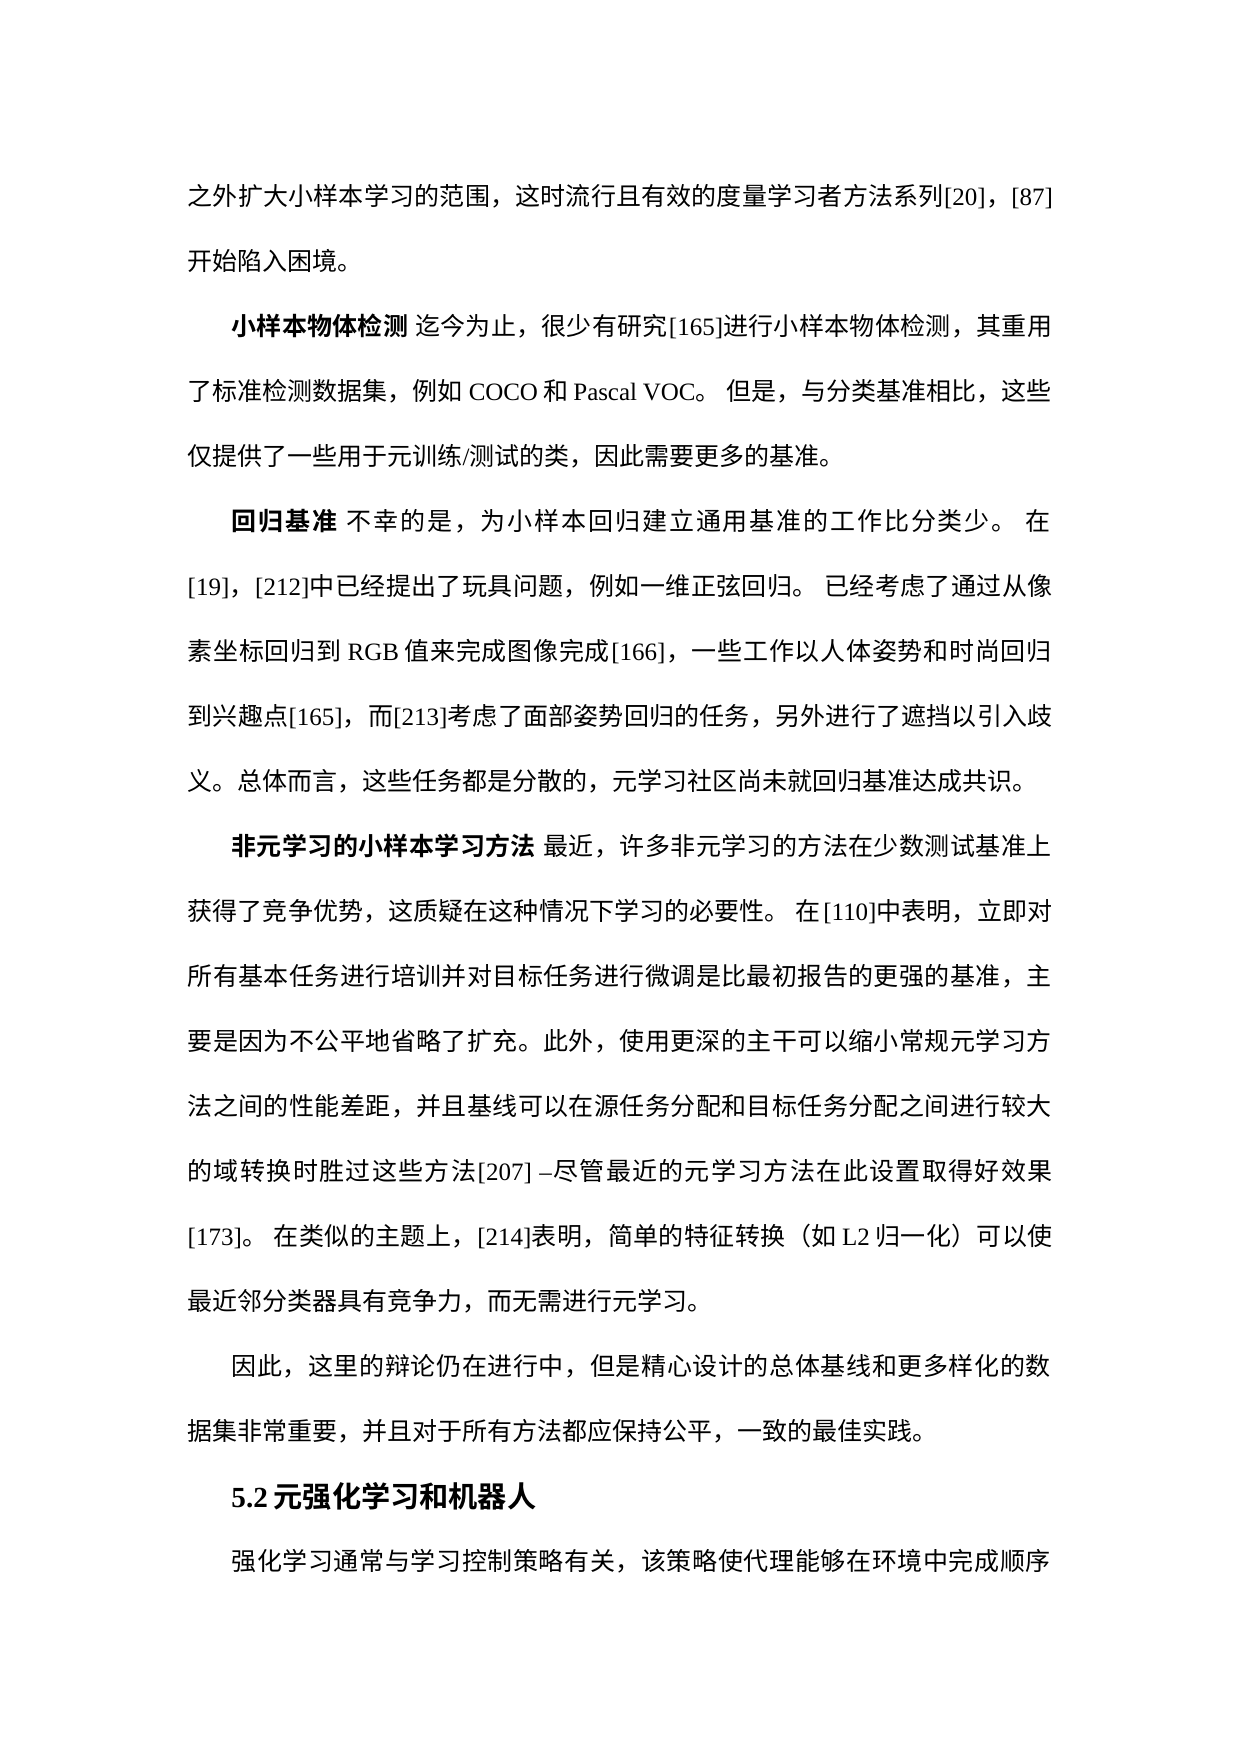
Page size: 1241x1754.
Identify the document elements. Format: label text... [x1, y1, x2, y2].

text 小样本物体检测 迄今为止，很少有研究[165]进行小样本物体检测，其重用了标准检测数据集，例如COCO和Pascal VOC。 但是，与分类基准相比，这些仅提供了一些用于元训练/测试的类，因此需要更多的基准。 [187, 292, 1053, 487]
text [187, 162, 1053, 292]
text 5.2元强化学习和机器人 [187, 1462, 1053, 1527]
text 因此，这里的辩论仍在进行中，但是精心设计的总体基线和更多样化的数据集非常重要，并且对于所有方法都应保持公平，一致的最佳实践。 [187, 1332, 1053, 1462]
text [187, 1527, 1053, 1592]
text 回归基准 不幸的是，为小样本回归建立通用基准的工作比分类少。 在[19]，[212]中已经提出了玩具问题，例如一维正弦回归。 已经考虑了通过从像素坐标回归到RGB值来完成图像完成[166]，一些工作以人体姿势和时尚回归到兴趣点[165]，而[213]考虑了面部姿势回归的任务，另外进行了遮挡以引入歧义。总体而言，这些任务都是分散的，元学习社区尚未就回归基准达成共识。 [187, 487, 1053, 812]
text 非元学习的小样本学习方法 最近，许多非元学习的方法在少数测试基准上获得了竞争优势，这质疑在这种情况下学习的必要性。 在[110]中表明，立即对所有基本任务进行培训并对目标任务进行微调是比最初报告的更强的基准，主要是因为不公平地省略了扩充。此外，使用更深的主干可以缩小常规元学习方法之间的性能差距，并且基线可以在源任务分配和目标任务分配之间进行较大的域转换时胜过这些方法[207] –尽管最近的元学习方法在此设置取得好效果[173]。 在类似的主题上，[214]表明，简单的特征转换（如L2归一化）可以使最近邻分类器具有竞争力，而无需进行元学习。 [187, 812, 1053, 1332]
